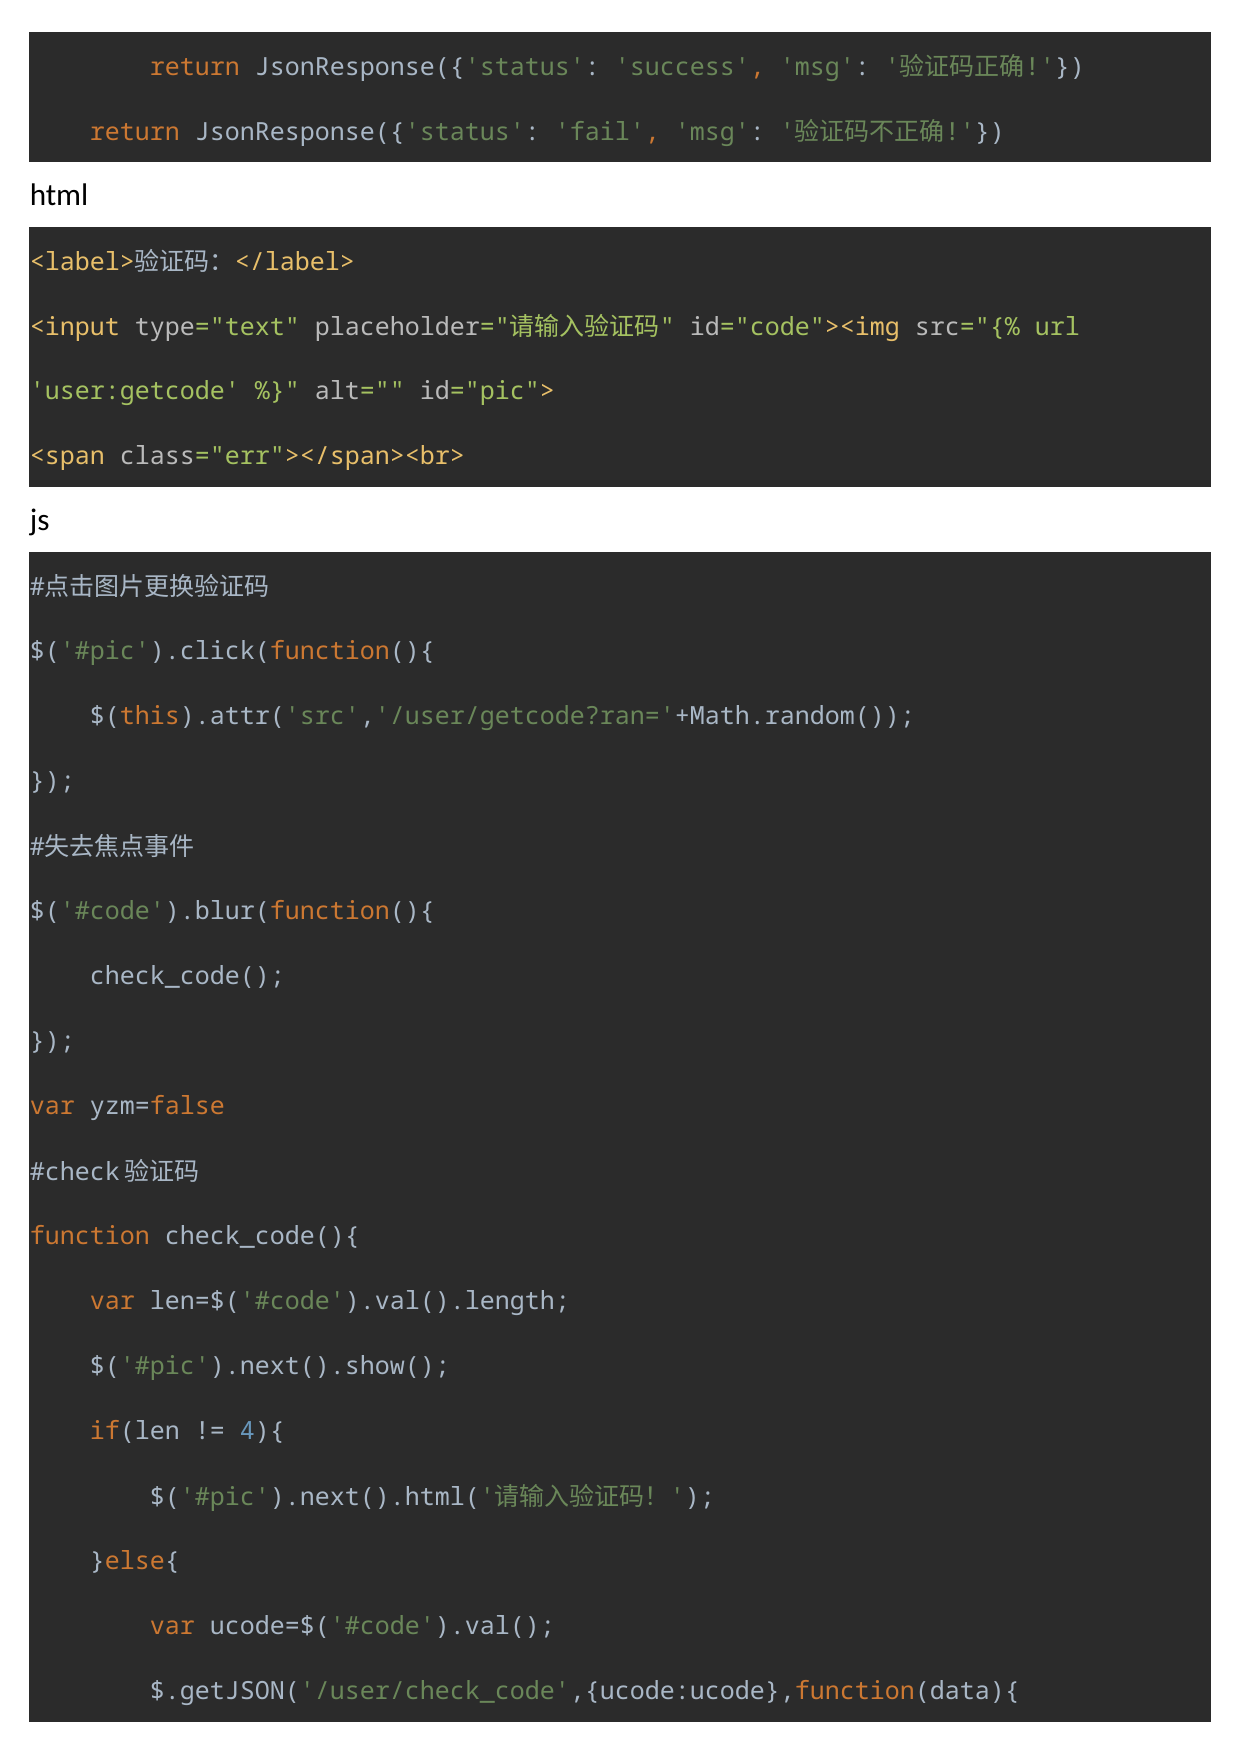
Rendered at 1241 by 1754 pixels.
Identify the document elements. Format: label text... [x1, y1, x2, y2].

text js [29, 487, 1211, 552]
text #点击图片更换验证码 $('#pic').click(function(){ $(this).attr('src','/user/getcode?ran='+Math.random()); }); #失去焦点事件 $('#code').blur(function(){ check_code(); }); var yzm=false #check验证码 [29, 552, 1211, 1202]
text <label>验证码：</label> <input type="text" placeholder="请输入验证码" id="code"><img src="{% url 'user:getcode' %}" alt="" id="pic"> <span class="err"></span><br> [29, 227, 1211, 487]
text html [29, 162, 1211, 227]
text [29, 1202, 1211, 1722]
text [29, 32, 1211, 162]
